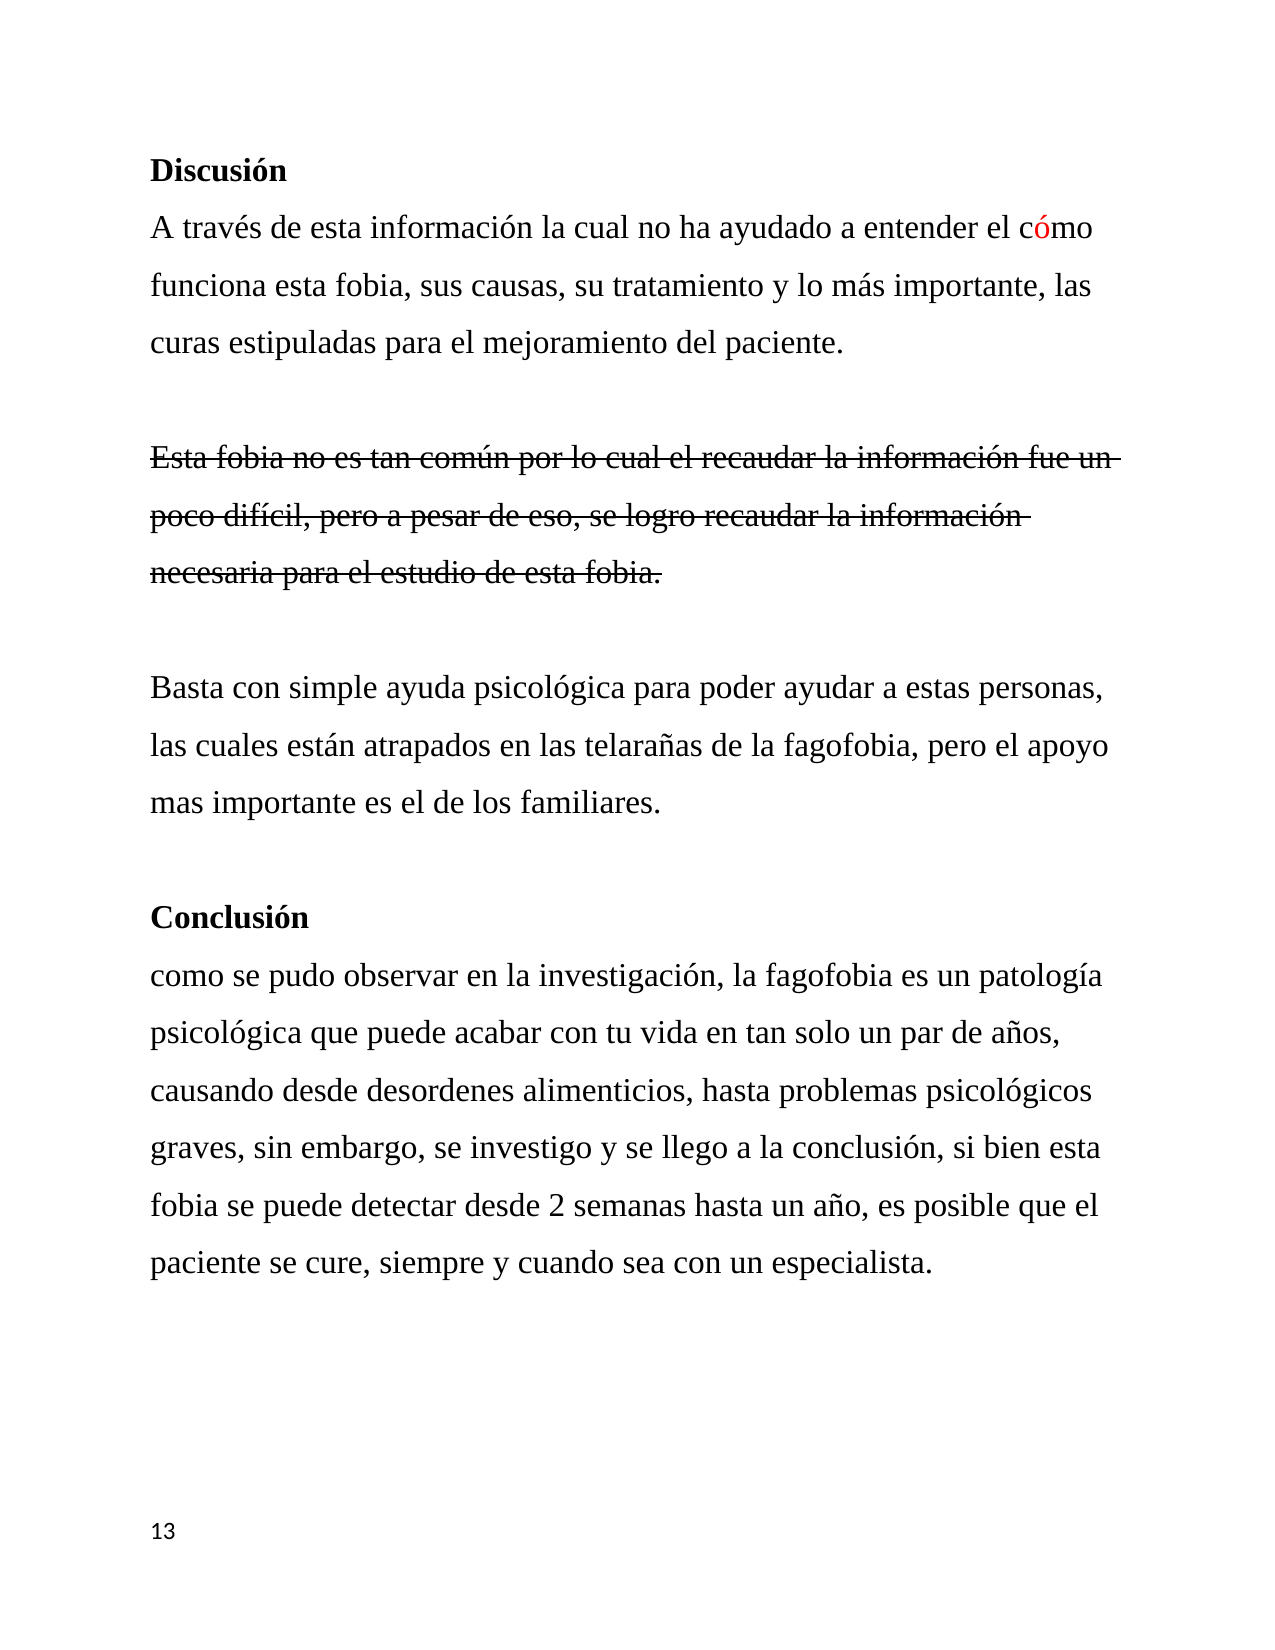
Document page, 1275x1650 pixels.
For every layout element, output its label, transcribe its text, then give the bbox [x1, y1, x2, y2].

text Discusión [150, 150, 1125, 188]
text Conclusión [150, 897, 1125, 936]
text como se pudo observar en la investigación, la fagofobia es un patología psicológica que puede acabar con tu vida en tan solo un par de años, causando desde desordenes alimenticios, hasta problemas psicológicos graves, sin embargo, se investigo y se llego a la conclusión, si bien esta fobia se puede detectar desde 2 semanas hasta un año, es posible que el paciente se cure, siempre y cuando sea con un especialista. [150, 955, 1125, 1281]
text Basta con simple ayuda psicológica para poder ayudar a estas personas, las cuales están atrapados en las telarañas de la fagofobia, pero el apoyo mas importante es el de los familiares. [150, 667, 1125, 821]
text A través de esta información la cual no ha ayudado a entender el cómo funciona esta fobia, sus causas, su tratamiento y lo más importante, las curas estipuladas para el mejoramiento del paciente. [150, 207, 1125, 361]
text Esta fobia no es tan común por lo cual el recaudar la información fue un poco difícil, pero a pesar de eso, se logro recaudar la información necesaria para el estudio de esta fobia. [150, 437, 1125, 591]
